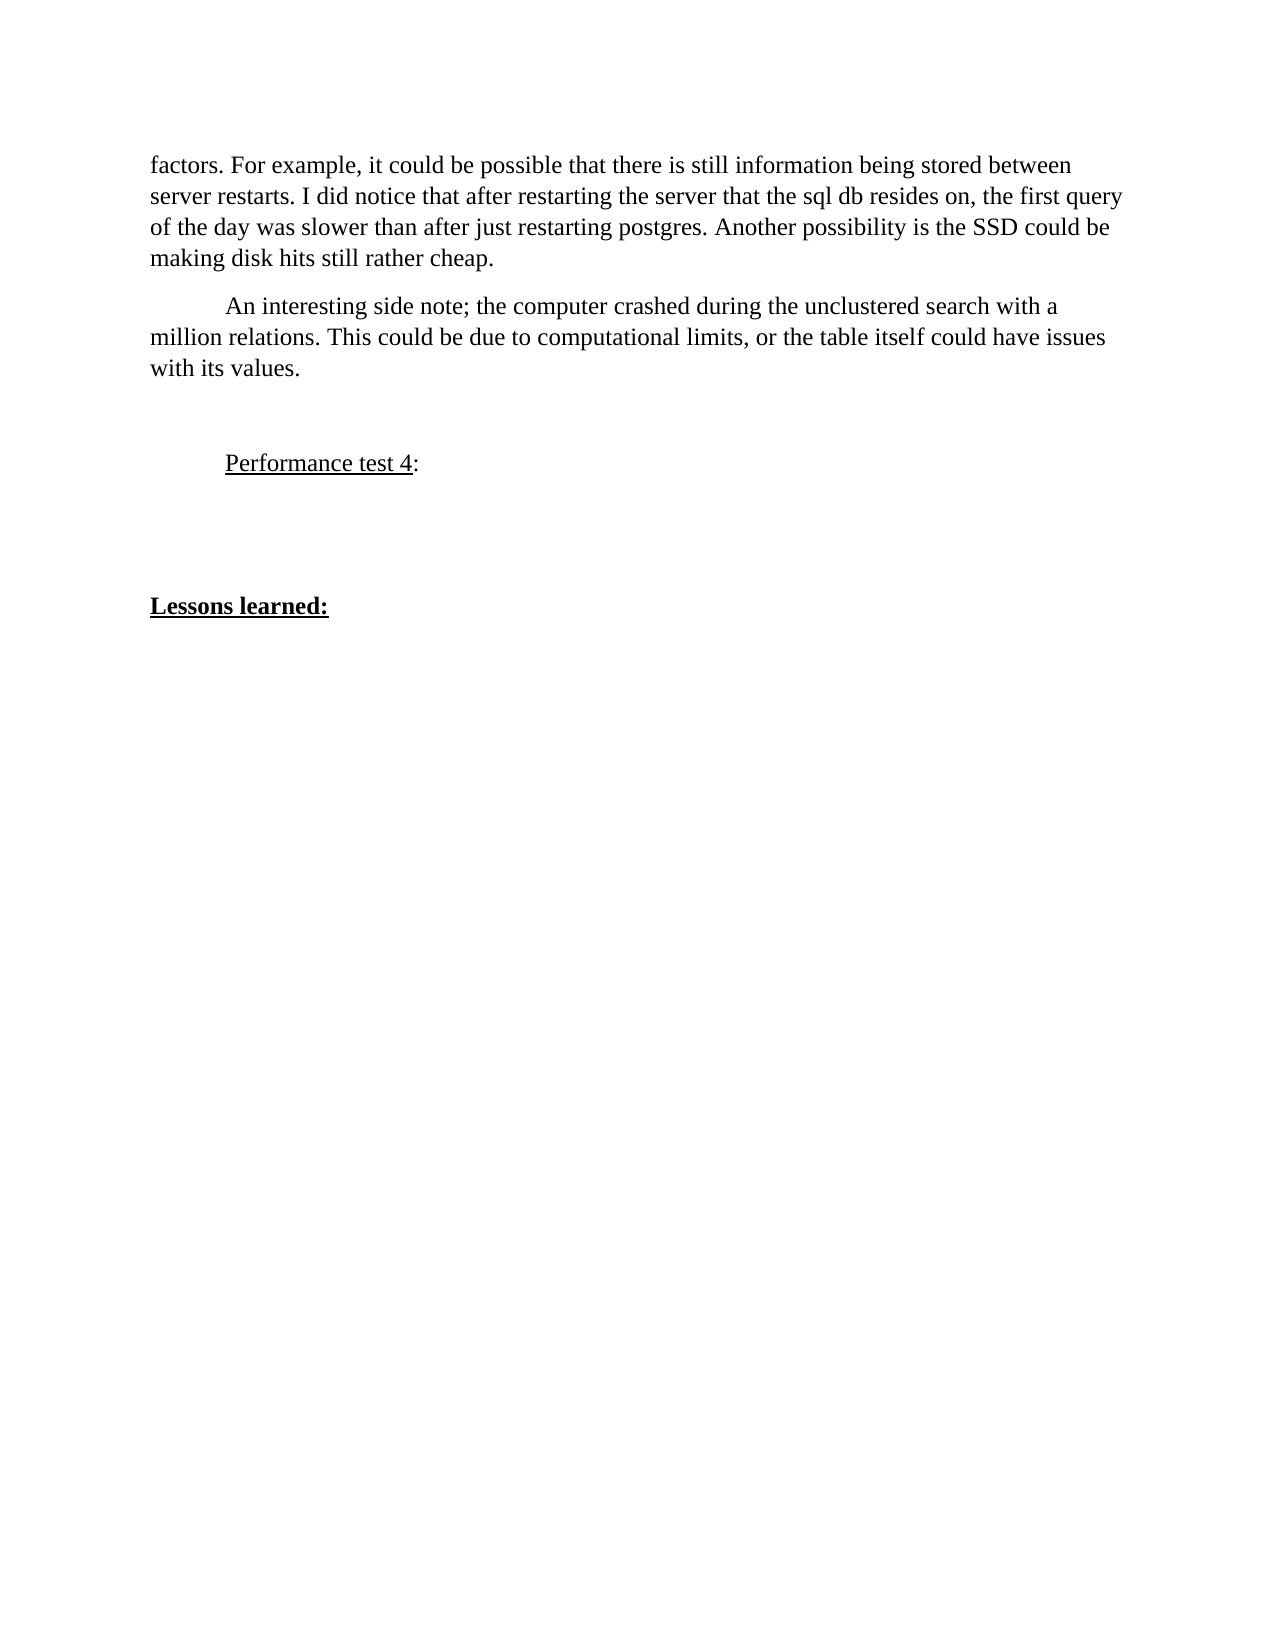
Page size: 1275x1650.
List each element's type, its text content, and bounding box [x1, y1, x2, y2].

text An interesting side note; the computer crashed during the unclustered search with a million relations. This could be due to computational limits, or the table itself could have issues with its values. [150, 291, 1125, 382]
text Lessons learned: [150, 591, 1125, 620]
text Performance test 4: [150, 448, 1125, 477]
